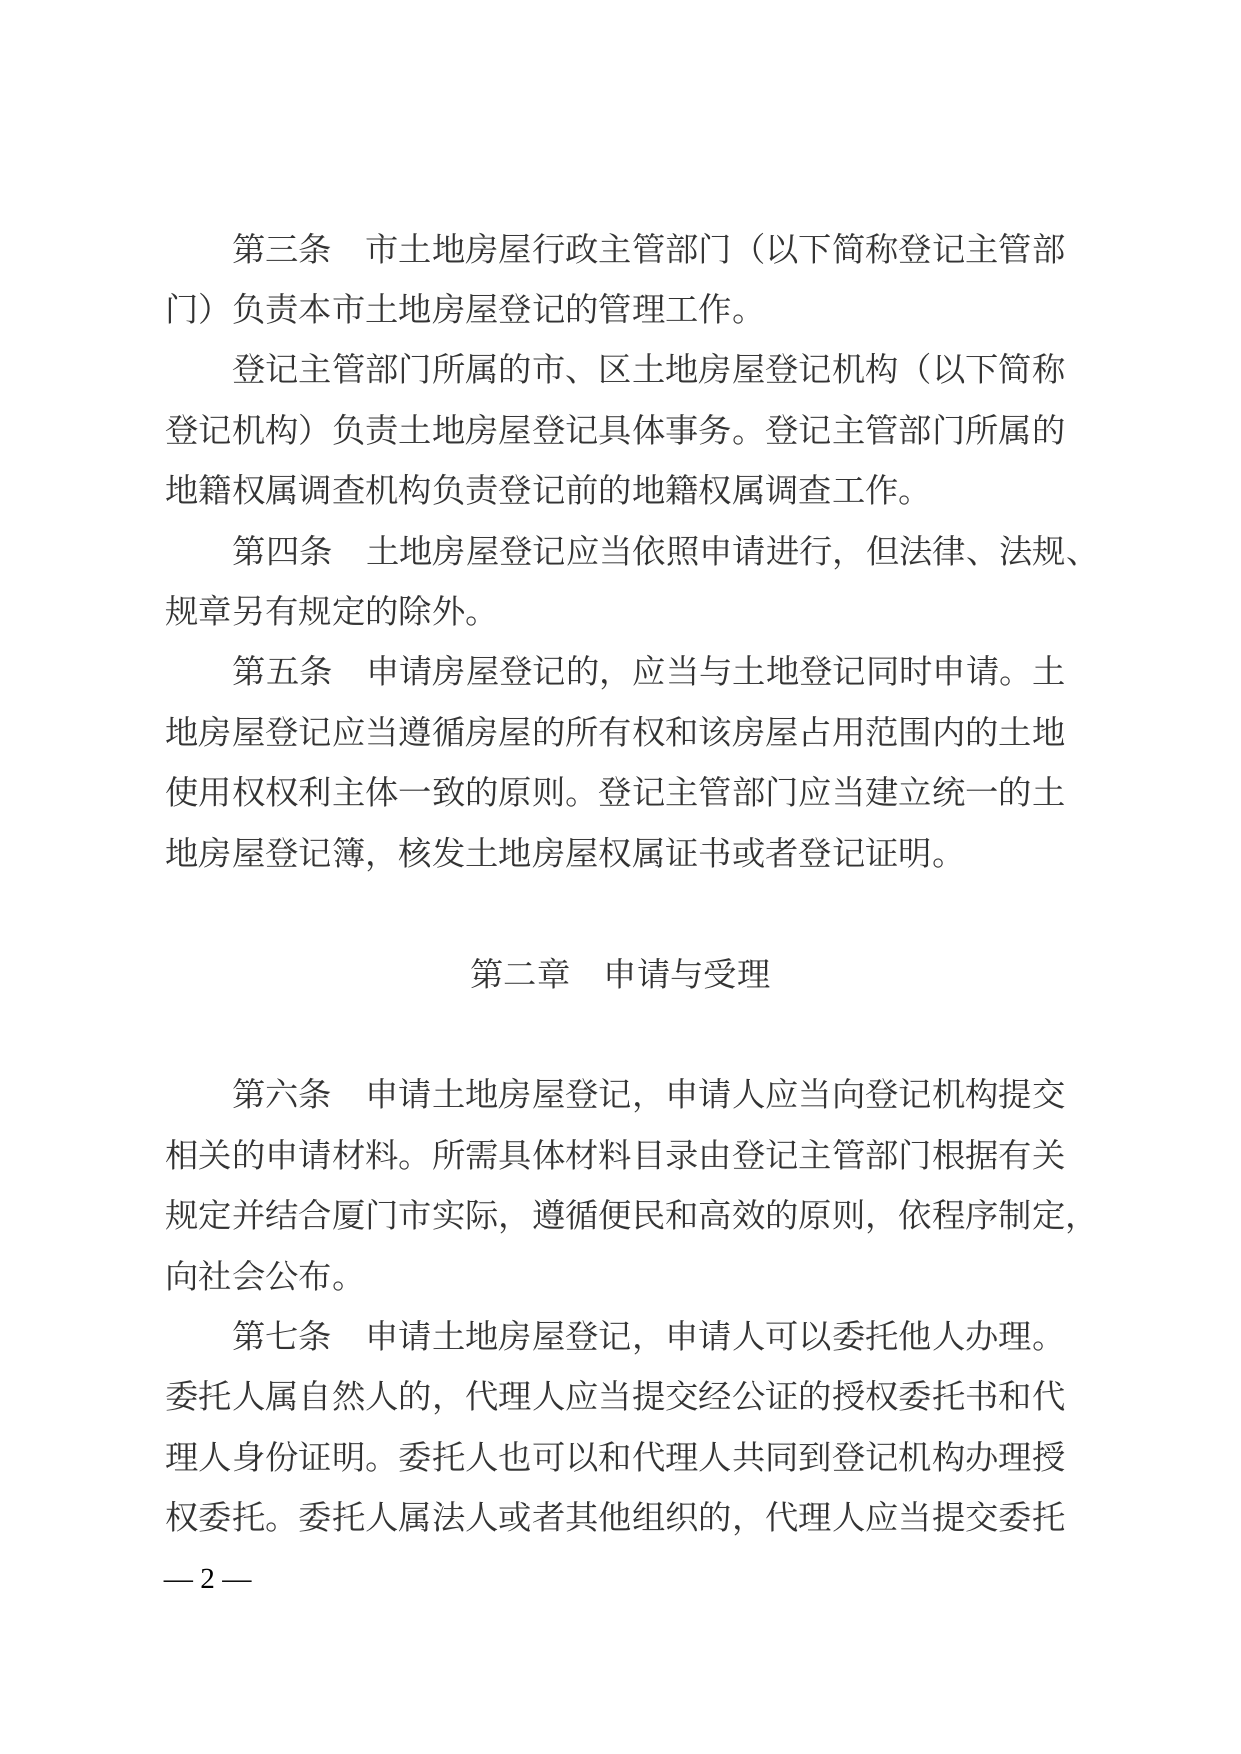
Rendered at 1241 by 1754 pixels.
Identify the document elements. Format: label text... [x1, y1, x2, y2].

text 第六条 申请土地房屋登记，申请人应当向登记机构提交相关的申请材料。所需具体材料目录由登记主管部门根据有关规定并结合厦门市实际，遵循便民和高效的原则，依程序制定，向社会公布。 [165, 1058, 1075, 1300]
text 第三条 市土地房屋行政主管部门（以下简称登记主管部门）负责本市土地房屋登记的管理工作。 [165, 213, 1075, 333]
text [165, 1300, 1075, 1542]
text 第四条 土地房屋登记应当依照申请进行，但法律、法规、规章另有规定的除外。 [165, 515, 1075, 636]
text 第二章 申请与受理 [165, 938, 1075, 998]
text 第五条 申请房屋登记的，应当与土地登记同时申请。土地房屋登记应当遵循房屋的所有权和该房屋占用范围内的土地使用权权利主体一致的原则。登记主管部门应当建立统一的土地房屋登记簿，核发土地房屋权属证书或者登记证明。 [165, 636, 1075, 877]
text 登记主管部门所属的市、区土地房屋登记机构（以下简称登记机构）负责土地房屋登记具体事务。登记主管部门所属的地籍权属调查机构负责登记前的地籍权属调查工作。 [165, 333, 1075, 515]
